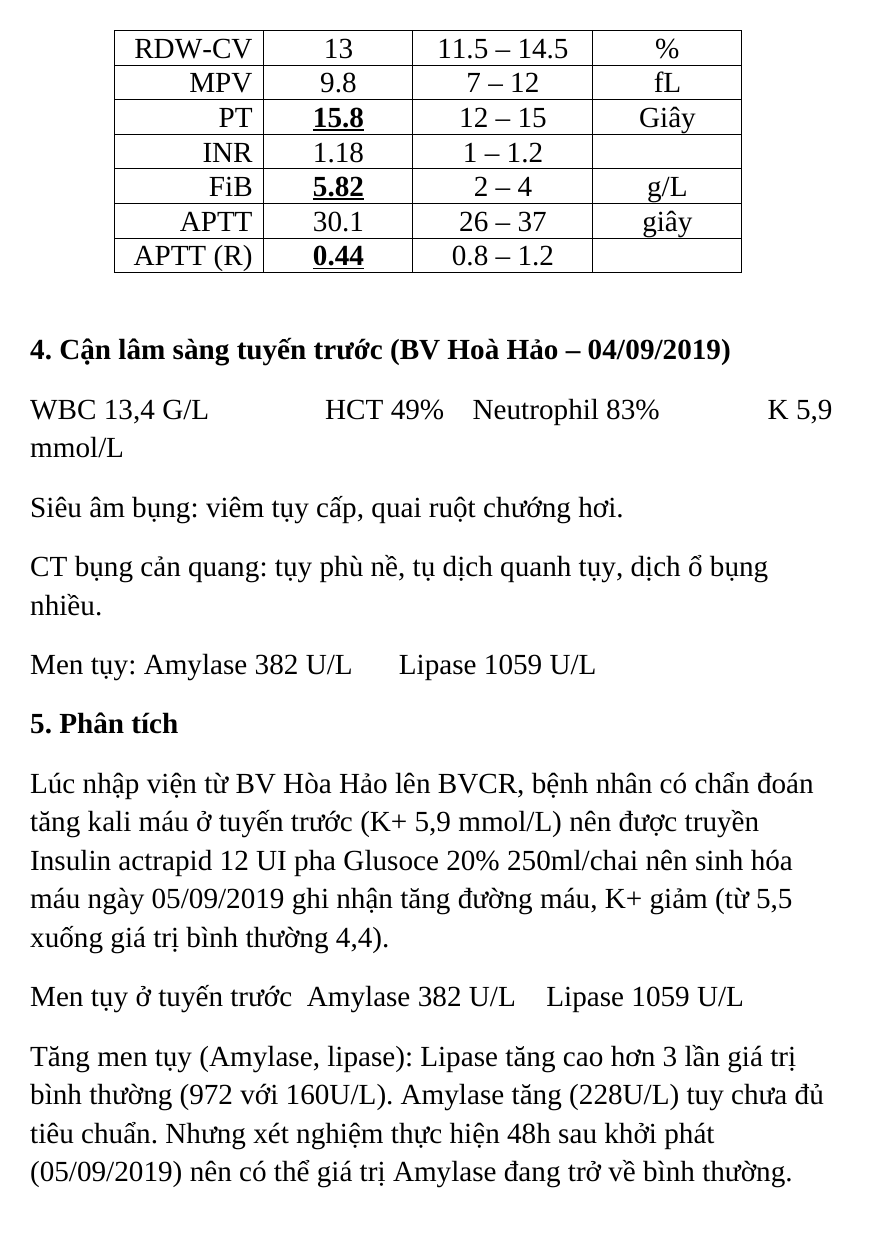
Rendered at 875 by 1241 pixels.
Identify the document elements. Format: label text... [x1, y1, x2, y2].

table_cell 0.8 – 1.2 [413, 239, 592, 272]
table_cell 26 – 37 [413, 204, 592, 237]
text WBC 13,4 G/L HCT 49% Neutrophil 83% K 5,9 mmol/L [30, 392, 844, 464]
table_cell 1 – 1.2 [413, 135, 592, 168]
table_cell 12 – 15 [413, 100, 592, 134]
table_cell 5.82 [264, 169, 412, 203]
text 4. Cận lâm sàng tuyến trước (BV Hoà Hảo – 04/09/2019) [30, 332, 844, 366]
text CT bụng cản quang: tụy phù nề, tụ dịch quanh tụy, dịch ổ bụng nhiều. [30, 549, 844, 621]
table_cell 9.8 [264, 66, 412, 99]
table_cell [593, 135, 741, 168]
table_cell 13 [264, 31, 412, 64]
table_cell 7 – 12 [413, 66, 592, 99]
table_cell fL [593, 66, 741, 99]
text 5. Phân tích [30, 706, 844, 740]
text Men tụy: Amylase 382 U/L Lipase 1059 U/L [30, 647, 844, 681]
text Men tụy ở tuyến trước Amylase 382 U/L Lipase 1059 U/L [30, 979, 844, 1013]
table_cell FiB [115, 169, 263, 203]
table_cell 30.1 [264, 204, 412, 237]
table_cell 11.5 – 14.5 [413, 31, 592, 64]
table_cell g/L [593, 169, 741, 203]
table_cell 0.44 [264, 239, 412, 272]
table_cell APTT (R) [115, 239, 263, 272]
text Siêu âm bụng: viêm tụy cấp, quai ruột chướng hơi. [30, 490, 844, 523]
text Lúc nhập viện từ BV Hòa Hảo lên BVCR, bệnh nhân có chẩn đoán tăng kali máu ở tuyến trước (K+ 5,9 mmol/L) nên được truyền Insulin actrapid 12 UI pha Glusoce 20% 250ml/chai nên sinh hóa máu ngày 05/09/2019 ghi nhận tăng đường máu, K+ giảm (từ 5,5 xuống giá trị bình thường 4,4). [30, 766, 844, 953]
table_cell 15.8 [264, 100, 412, 134]
table_cell [593, 239, 741, 272]
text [30, 1039, 844, 1188]
table_cell Giây [593, 100, 741, 134]
table_cell APTT [115, 204, 263, 237]
table_cell 2 – 4 [413, 169, 592, 203]
table_cell % [593, 31, 741, 64]
table_cell PT [115, 100, 263, 134]
table_cell RDW-CV [115, 31, 263, 64]
table_cell giây [593, 204, 741, 237]
table_cell INR [115, 135, 263, 168]
table_cell 1.18 [264, 135, 412, 168]
table_cell MPV [115, 66, 263, 99]
